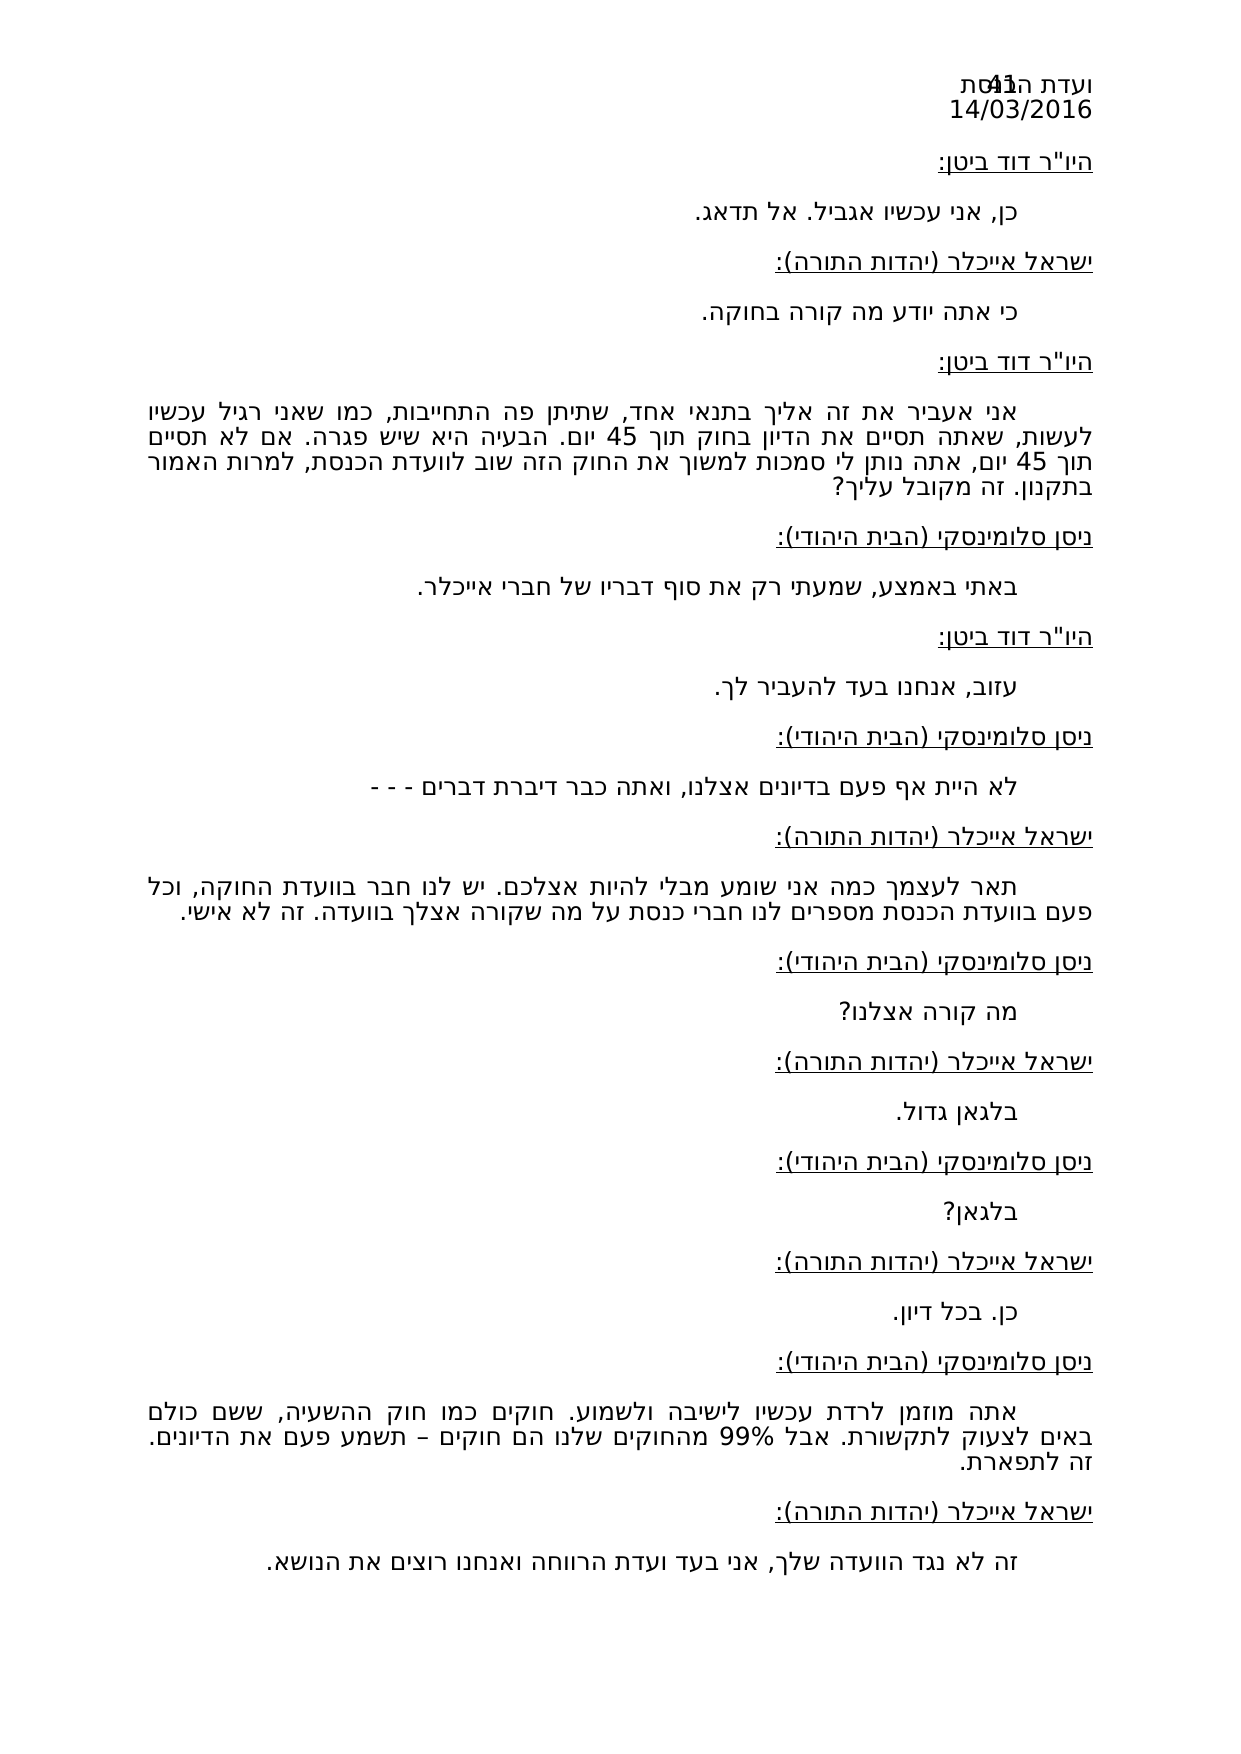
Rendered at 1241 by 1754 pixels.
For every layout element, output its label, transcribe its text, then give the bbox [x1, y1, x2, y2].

text כי אתה יודע מה קורה בחוקה. [147, 300, 1093, 325]
text בלגאן? [147, 1200, 1093, 1225]
text באתי באמצע, שמעתי רק את סוף דבריו של חברי אייכלר. [147, 575, 1093, 600]
text כן, אני עכשיו אגביל. אל תדאג. [147, 200, 1093, 225]
text כן. בכל דיון. [147, 1300, 1093, 1325]
text היו"ר דוד ביטן: [147, 150, 1093, 175]
text היו"ר דוד ביטן: [147, 625, 1093, 650]
text ניסן סלומינסקי (הבית היהודי): [147, 950, 1093, 975]
text ישראל אייכלר (יהדות התורה): [147, 250, 1093, 275]
text היו"ר דוד ביטן: [147, 350, 1093, 375]
text אתה מוזמן לרדת עכשיו לישיבה ולשמוע. חוקים כמו חוק ההשעיה, ששם כולם באים לצעוק לתקשורת. אבל 99% מהחוקים שלנו הם חוקים – תשמע פעם את הדיונים. זה לתפארת. [147, 1400, 1093, 1475]
text בלגאן גדול. [147, 1100, 1093, 1125]
text ישראל אייכלר (יהדות התורה): [147, 1250, 1093, 1275]
text ניסן סלומינסקי (הבית היהודי): [147, 525, 1093, 550]
text לא היית אף פעם בדיונים אצלנו, ואתה כבר דיברת דברים - - - [147, 775, 1093, 800]
text ניסן סלומינסקי (הבית היהודי): [147, 1350, 1093, 1375]
text ישראל אייכלר (יהדות התורה): [147, 1050, 1093, 1075]
text ניסן סלומינסקי (הבית היהודי): [147, 1150, 1093, 1175]
text תאר לעצמך כמה אני שומע מבלי להיות אצלכם. יש לנו חבר בוועדת החוקה, וכל פעם בוועדת הכנסת מספרים לנו חברי כנסת על מה שקורה אצלך בוועדה. זה לא אישי. [147, 875, 1093, 925]
text מה קורה אצלנו? [147, 1000, 1093, 1025]
text ישראל אייכלר (יהדות התורה): [147, 1500, 1093, 1525]
text ישראל אייכלר (יהדות התורה): [147, 825, 1093, 850]
text אני אעביר את זה אליך בתנאי אחד, שתיתן פה התחייבות, כמו שאני רגיל עכשיו לעשות, שאתה תסיים את הדיון בחוק תוך 45 יום. הבעיה היא שיש פגרה. אם לא תסיים תוך 45 יום, אתה נותן לי סמכות למשוך את החוק הזה שוב לוועדת הכנסת, למרות האמור בתקנון. זה מקובל עליך? [147, 400, 1093, 500]
text ניסן סלומינסקי (הבית היהודי): [147, 725, 1093, 750]
text זה לא נגד הוועדה שלך, אני בעד ועדת הרווחה ואנחנו רוצים את הנושא. [147, 1550, 1093, 1575]
text עזוב, אנחנו בעד להעביר לך. [147, 675, 1093, 700]
